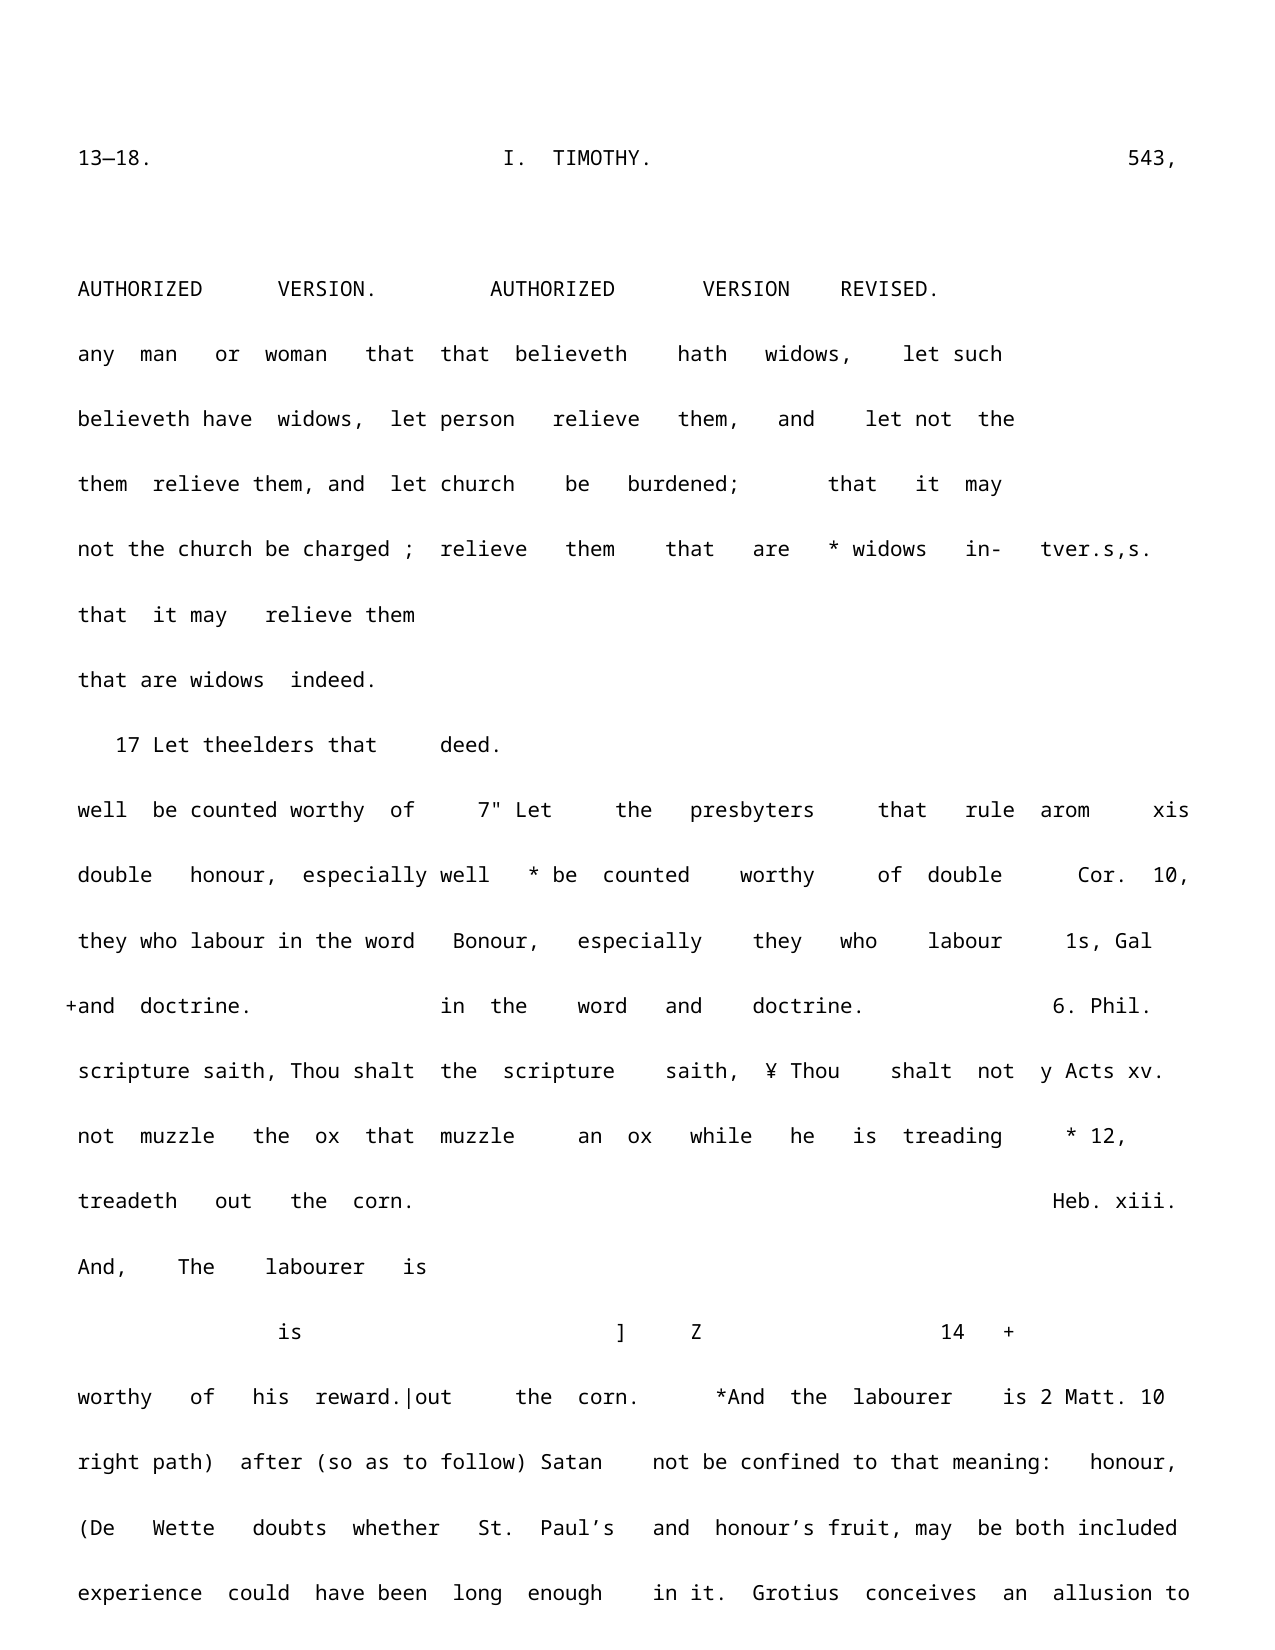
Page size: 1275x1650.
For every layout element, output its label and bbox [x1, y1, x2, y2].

text [15, 15, 1260, 1606]
